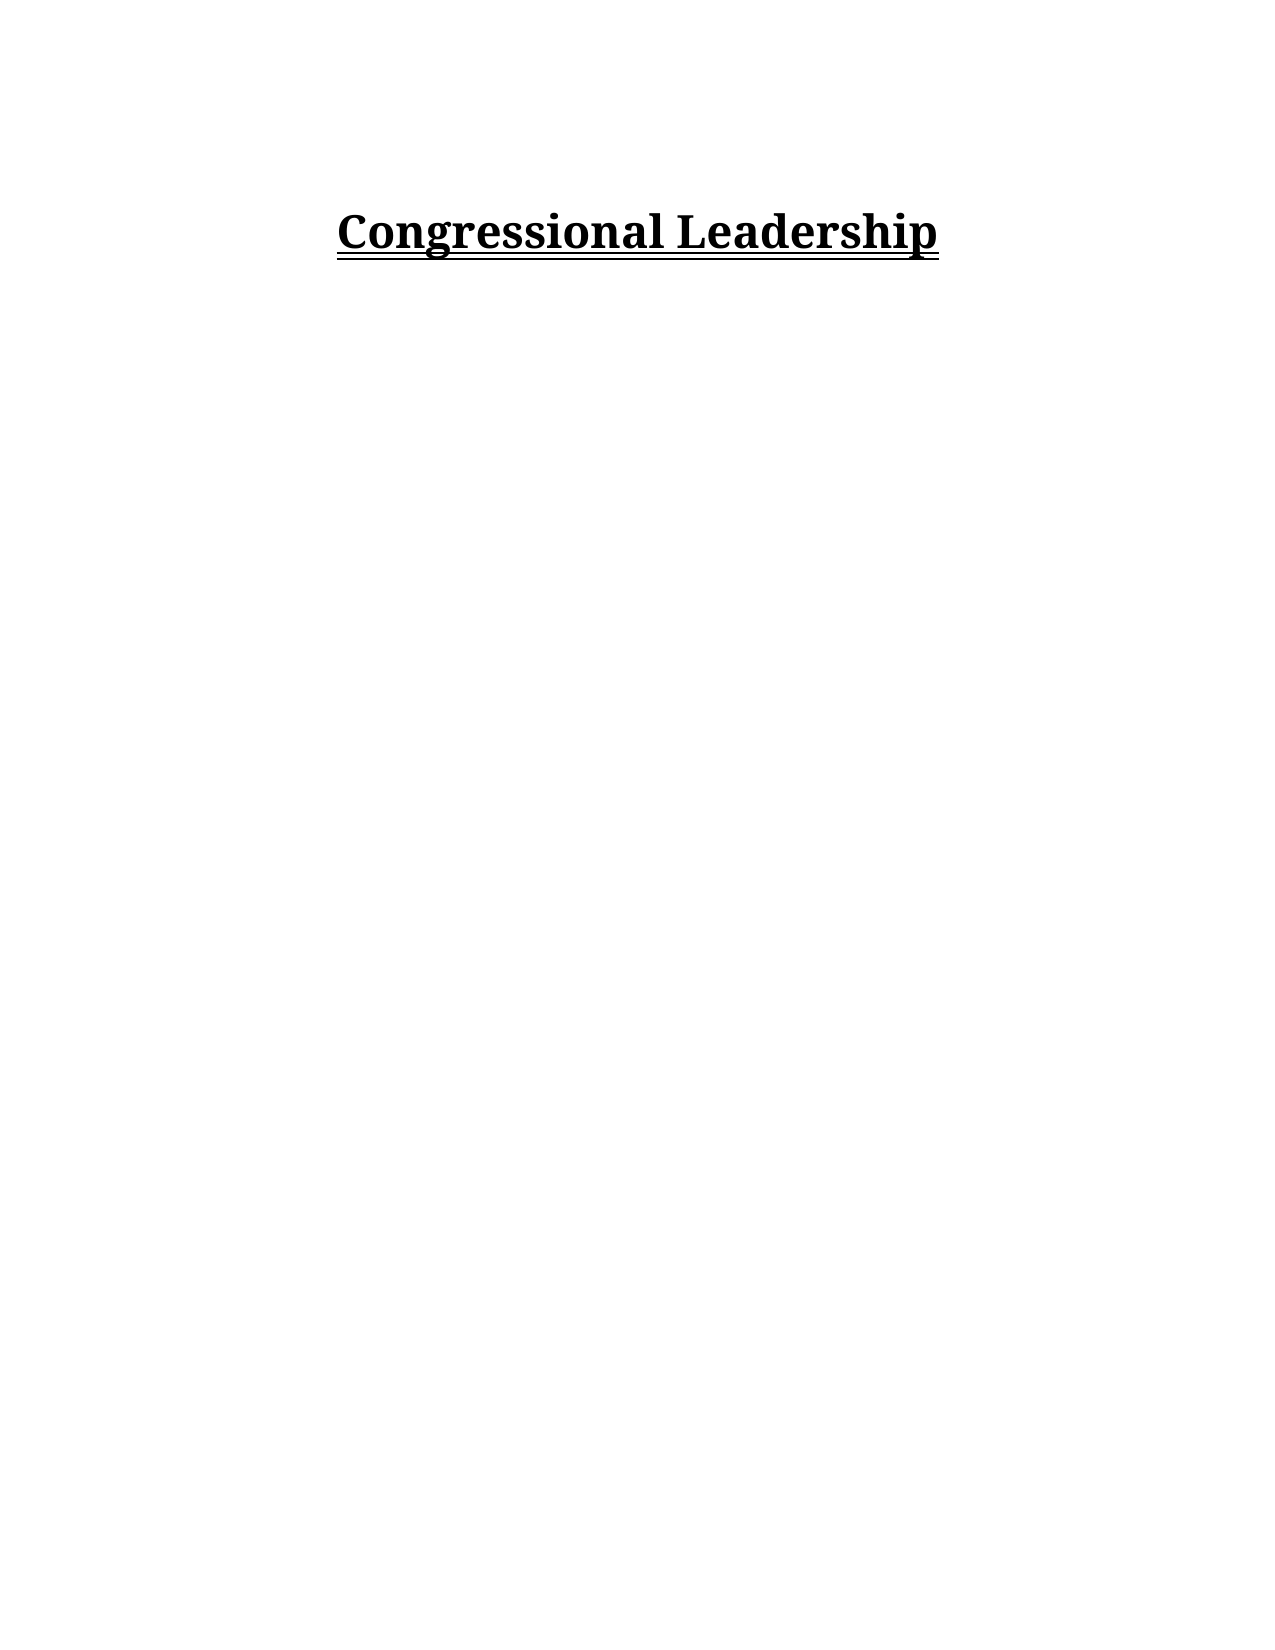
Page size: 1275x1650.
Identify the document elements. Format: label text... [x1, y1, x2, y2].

subtitle Congressional Leadership [150, 200, 1125, 262]
